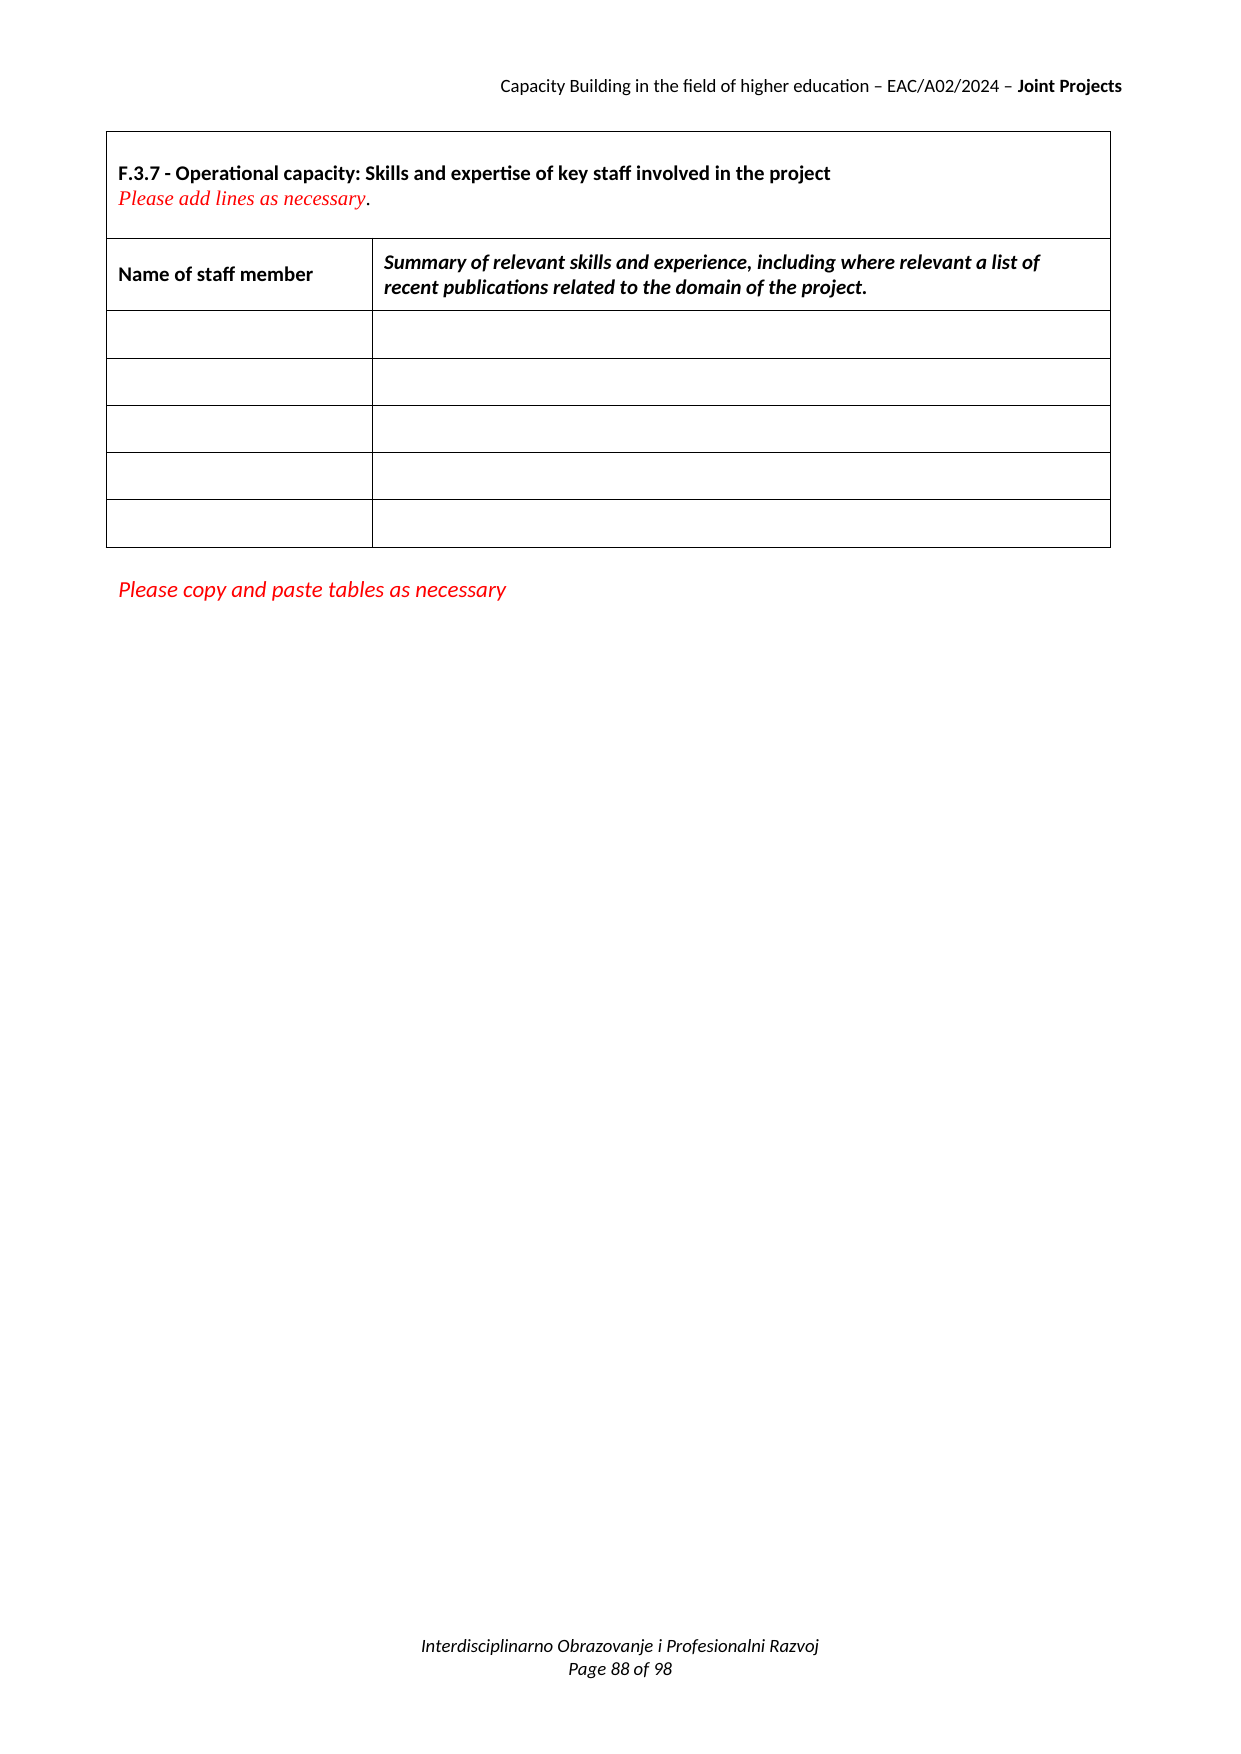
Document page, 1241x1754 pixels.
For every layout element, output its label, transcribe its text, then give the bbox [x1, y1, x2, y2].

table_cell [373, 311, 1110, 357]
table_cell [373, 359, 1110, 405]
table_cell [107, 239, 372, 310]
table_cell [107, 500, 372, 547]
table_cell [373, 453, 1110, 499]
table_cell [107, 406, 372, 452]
text Please copy and paste tables as necessary [118, 576, 1122, 604]
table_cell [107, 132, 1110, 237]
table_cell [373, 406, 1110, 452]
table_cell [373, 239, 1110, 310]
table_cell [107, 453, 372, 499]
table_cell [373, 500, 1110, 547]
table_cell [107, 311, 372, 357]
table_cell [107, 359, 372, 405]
